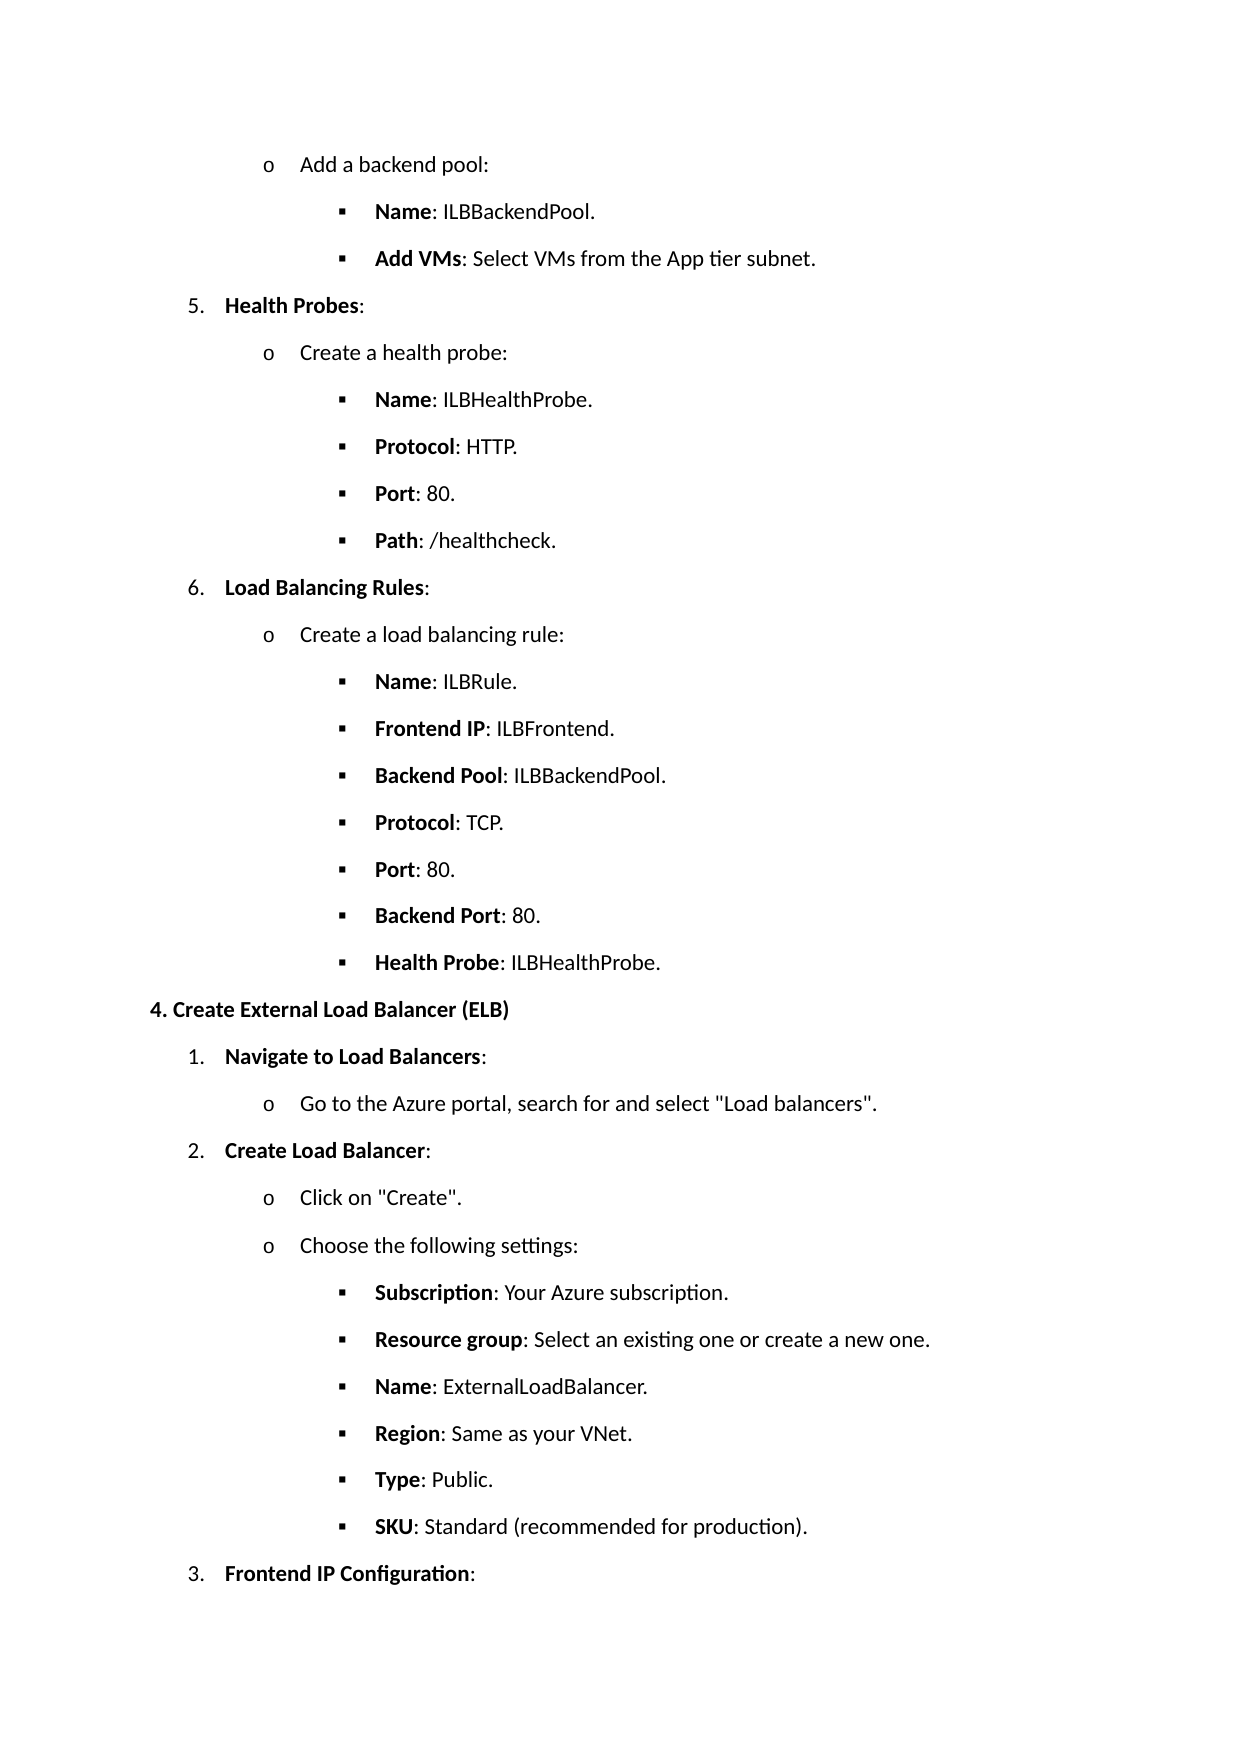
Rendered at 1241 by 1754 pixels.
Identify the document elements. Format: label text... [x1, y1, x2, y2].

list Subscription: Your Azure subscription. [337, 1278, 1090, 1306]
list Region: Same as your VNet. [337, 1419, 1090, 1447]
list Create Load Balancer: [187, 1136, 1090, 1164]
list Name: ILBRule. [337, 667, 1090, 695]
list Load Balancing Rules: [187, 573, 1090, 601]
list Add a backend pool: [262, 150, 1090, 178]
list Backend Pool: ILBBackendPool. [337, 761, 1090, 789]
list Protocol: TCP. [337, 808, 1090, 836]
list Add VMs: Select VMs from the App tier subnet. [337, 244, 1090, 272]
list Port: 80. [337, 479, 1090, 507]
text 4. Create External Load Balancer (ELB) [150, 995, 1090, 1023]
list Health Probe: ILBHealthProbe. [337, 948, 1090, 976]
list Choose the following settings: [262, 1231, 1090, 1259]
list Frontend IP Configuration: [187, 1559, 1090, 1587]
list Name: ILBHealthProbe. [337, 385, 1090, 413]
list SKU: Standard (recommended for production). [337, 1512, 1090, 1541]
list Go to the Azure portal, search for and select "Load balancers". [262, 1089, 1090, 1118]
list Name: ILBBackendPool. [337, 197, 1090, 225]
list Create a load balancing rule: [262, 620, 1090, 648]
list Navigate to Load Balancers: [187, 1042, 1090, 1070]
list Type: Public. [337, 1466, 1090, 1494]
list Create a health probe: [262, 338, 1090, 367]
list Click on "Create". [262, 1183, 1090, 1212]
list Backend Port: 80. [337, 902, 1090, 929]
list Port: 80. [337, 855, 1090, 883]
list Health Probes: [187, 291, 1090, 319]
list Resource group: Select an existing one or create a new one. [337, 1325, 1090, 1353]
list Path: /healthcheck. [337, 526, 1090, 554]
list Frontend IP: ILBFrontend. [337, 714, 1090, 742]
list Protocol: HTTP. [337, 432, 1090, 460]
list Name: ExternalLoadBalancer. [337, 1372, 1090, 1400]
